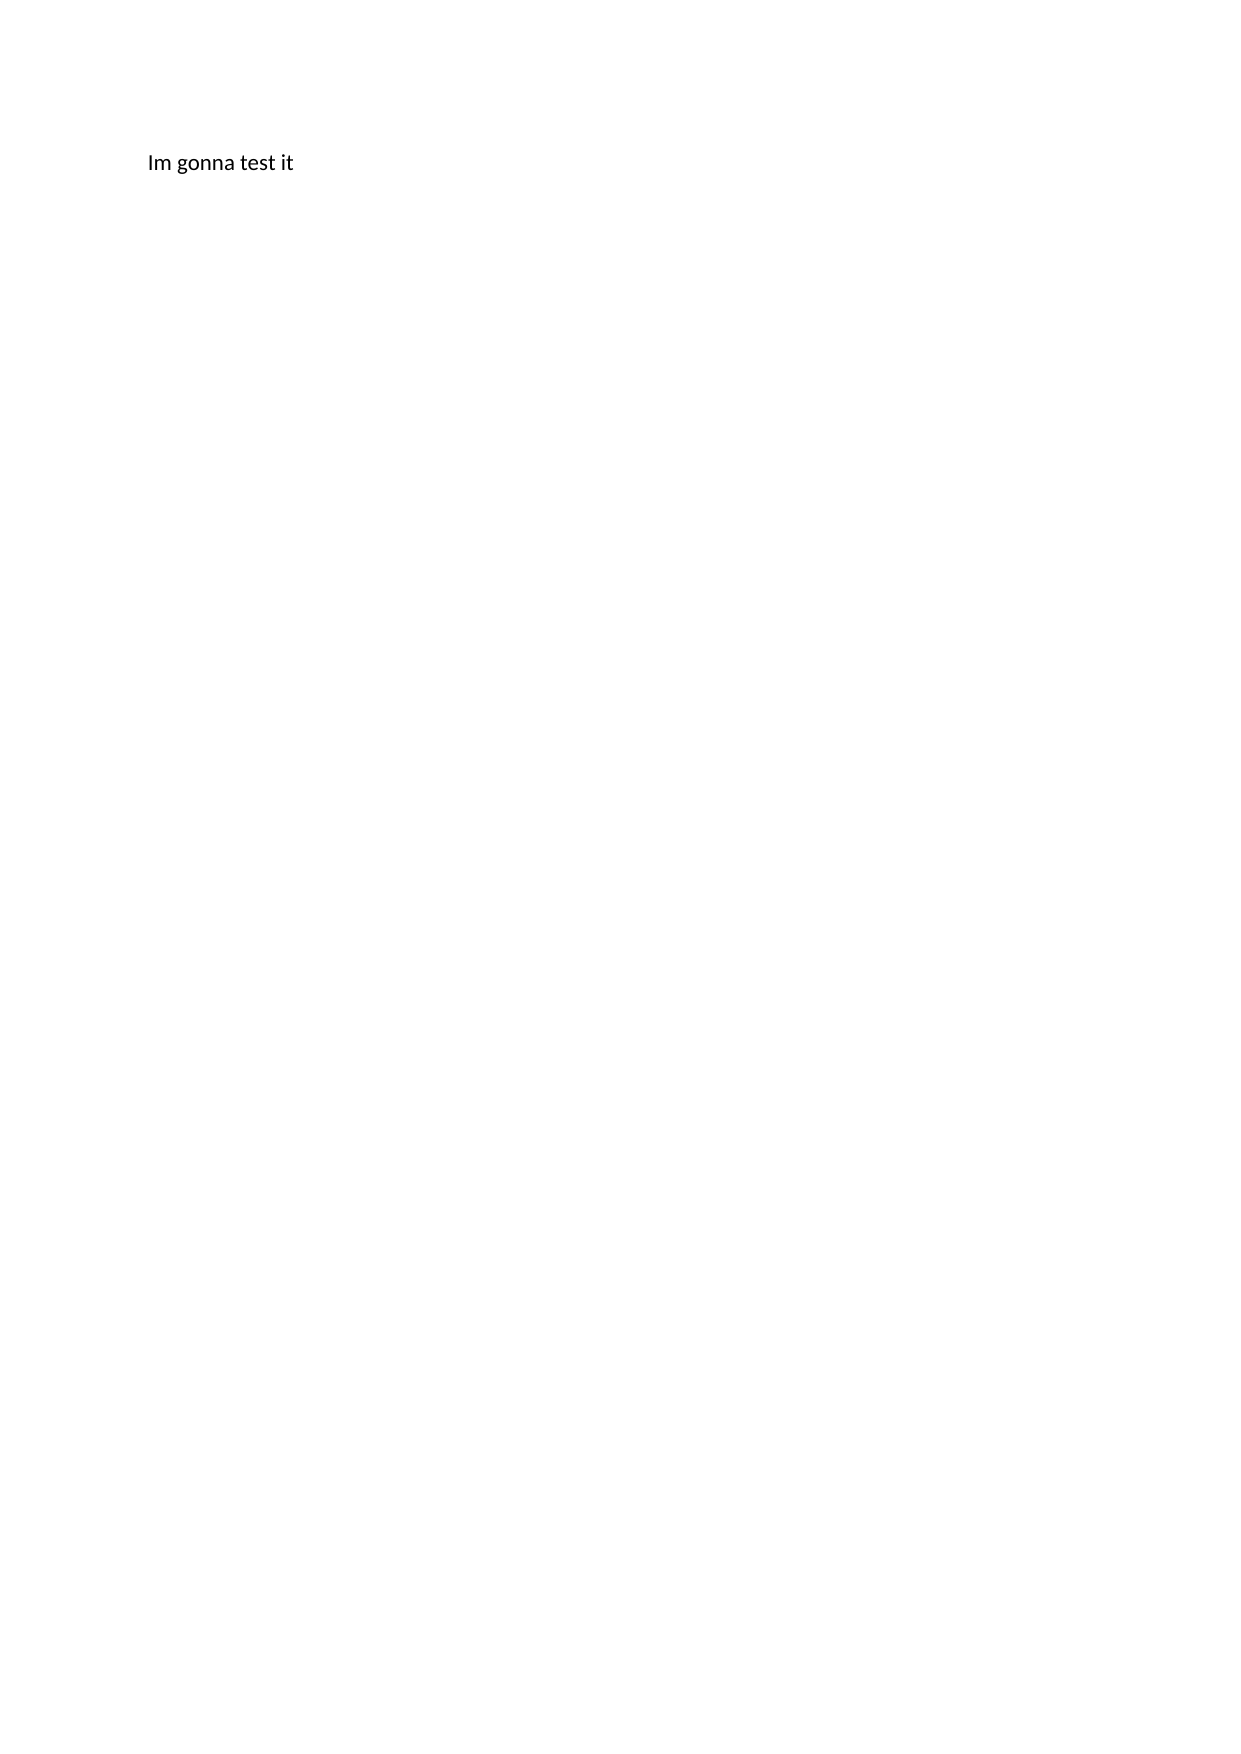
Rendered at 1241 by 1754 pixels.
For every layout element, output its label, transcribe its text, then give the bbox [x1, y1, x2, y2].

text Im gonna test it [148, 148, 1093, 176]
